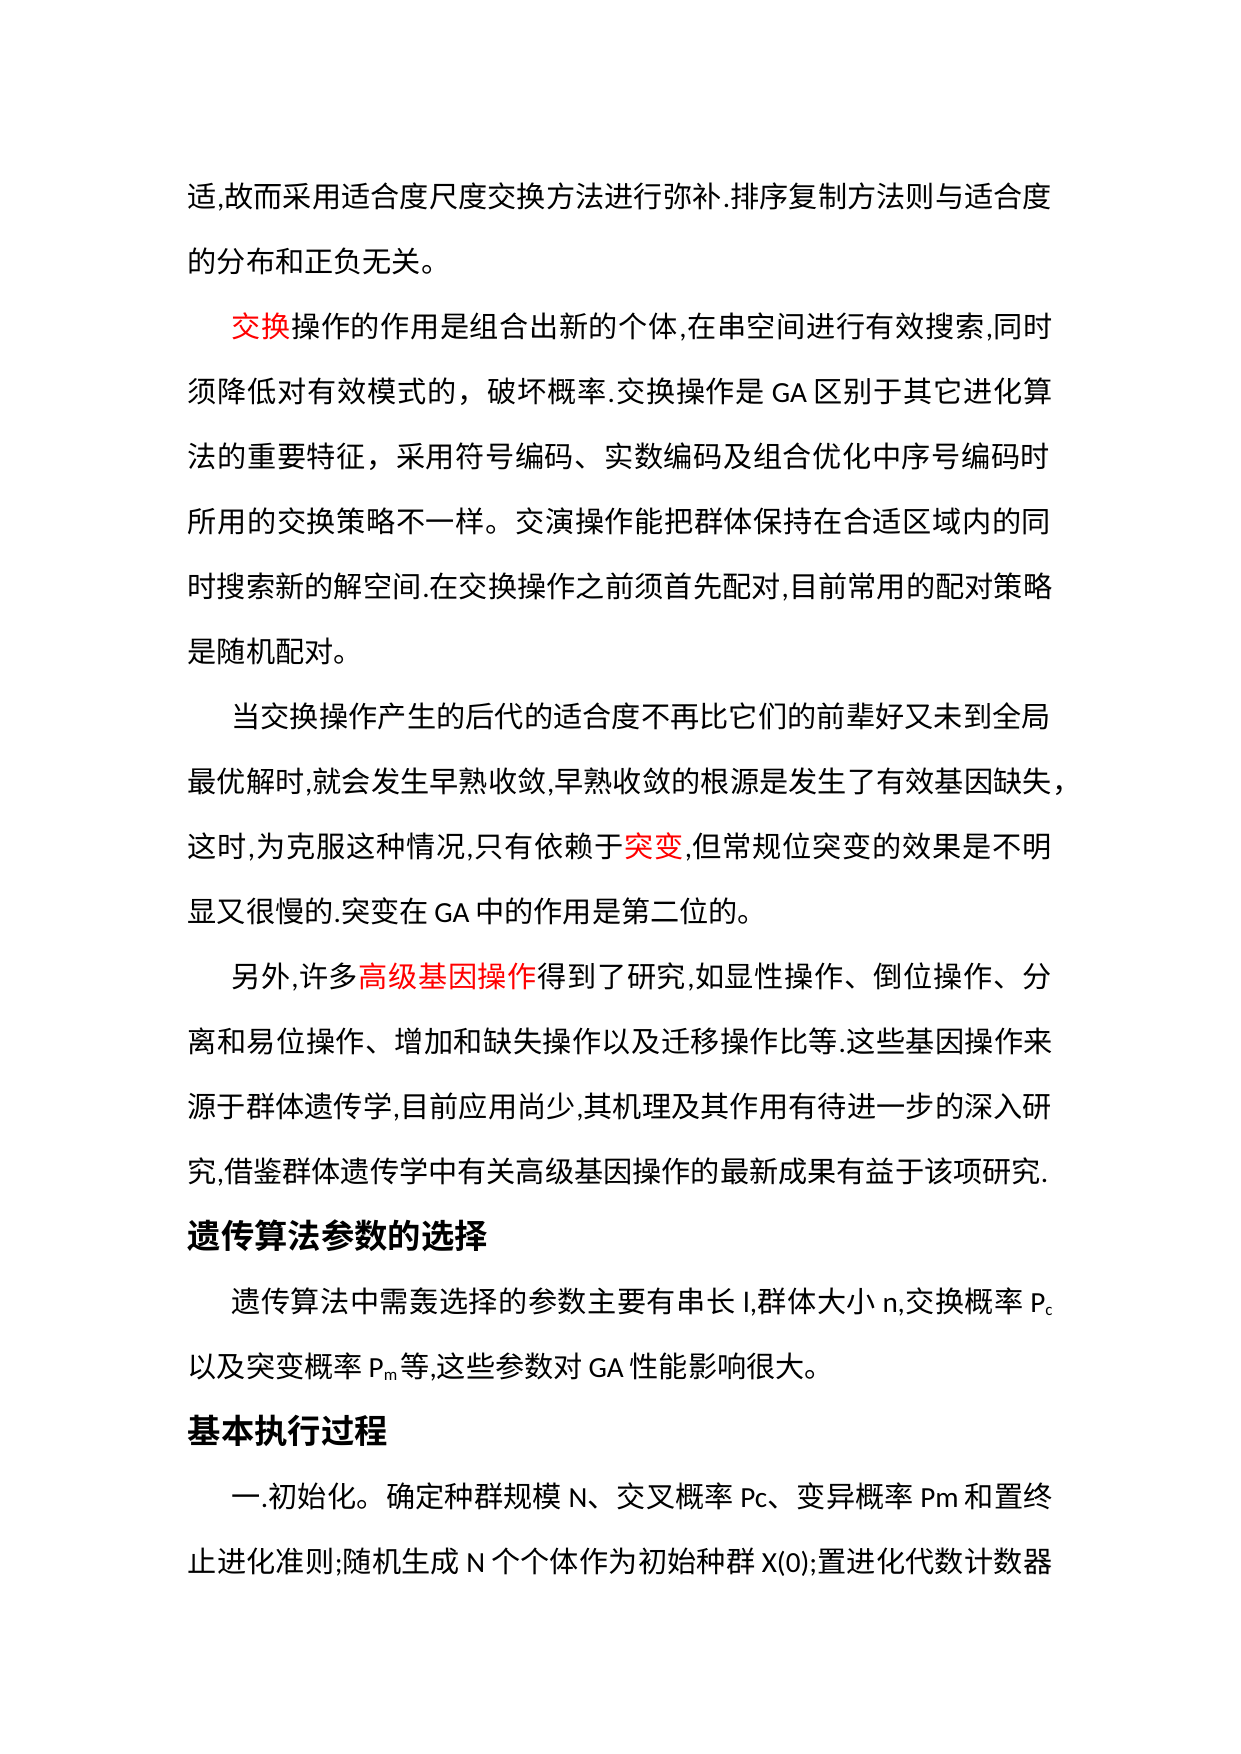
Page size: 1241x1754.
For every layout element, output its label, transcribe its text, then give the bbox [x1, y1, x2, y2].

text 遗传算法中需轰选择的参数主要有串长l,群体大小n,交换概率Pc以及突变概率Pm等,这些参数对GA性能影响很大。 [187, 1267, 1053, 1397]
text 另外,许多高级基因操作得到了研究,如显性操作、倒位操作、分离和易位操作、增加和缺失操作以及迁移操作比等.这些基因操作来源于群体遗传学,目前应用尚少,其机理及其作用有待进一步的深入研究,借鉴群体遗传学中有关高级基因操作的最新成果有益于该项研究. [187, 942, 1053, 1202]
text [187, 162, 1053, 292]
text 基本执行过程 [187, 1397, 1053, 1462]
text 当交换操作产生的后代的适合度不再比它们的前辈好又未到全局最优解时,就会发生早熟收敛,早熟收敛的根源是发生了有效基因缺失，这时,为克服这种情况,只有依赖于突变,但常规位突变的效果是不明显又很慢的.突变在GA中的作用是第二位的。 [187, 682, 1053, 942]
text 交换操作的作用是组合出新的个体,在串空间进行有效搜索,同时须降低对有效模式的，破坏概率.交换操作是GA区别于其它进化算法的重要特征，采用符号编码、实数编码及组合优化中序号编码时所用的交换策略不一样。交演操作能把群体保持在合适区域内的同时搜索新的解空间.在交换操作之前须首先配对,目前常用的配对策略是随机配对。 [187, 292, 1053, 682]
text 遗传算法参数的选择 [187, 1202, 1053, 1267]
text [187, 1462, 1053, 1592]
